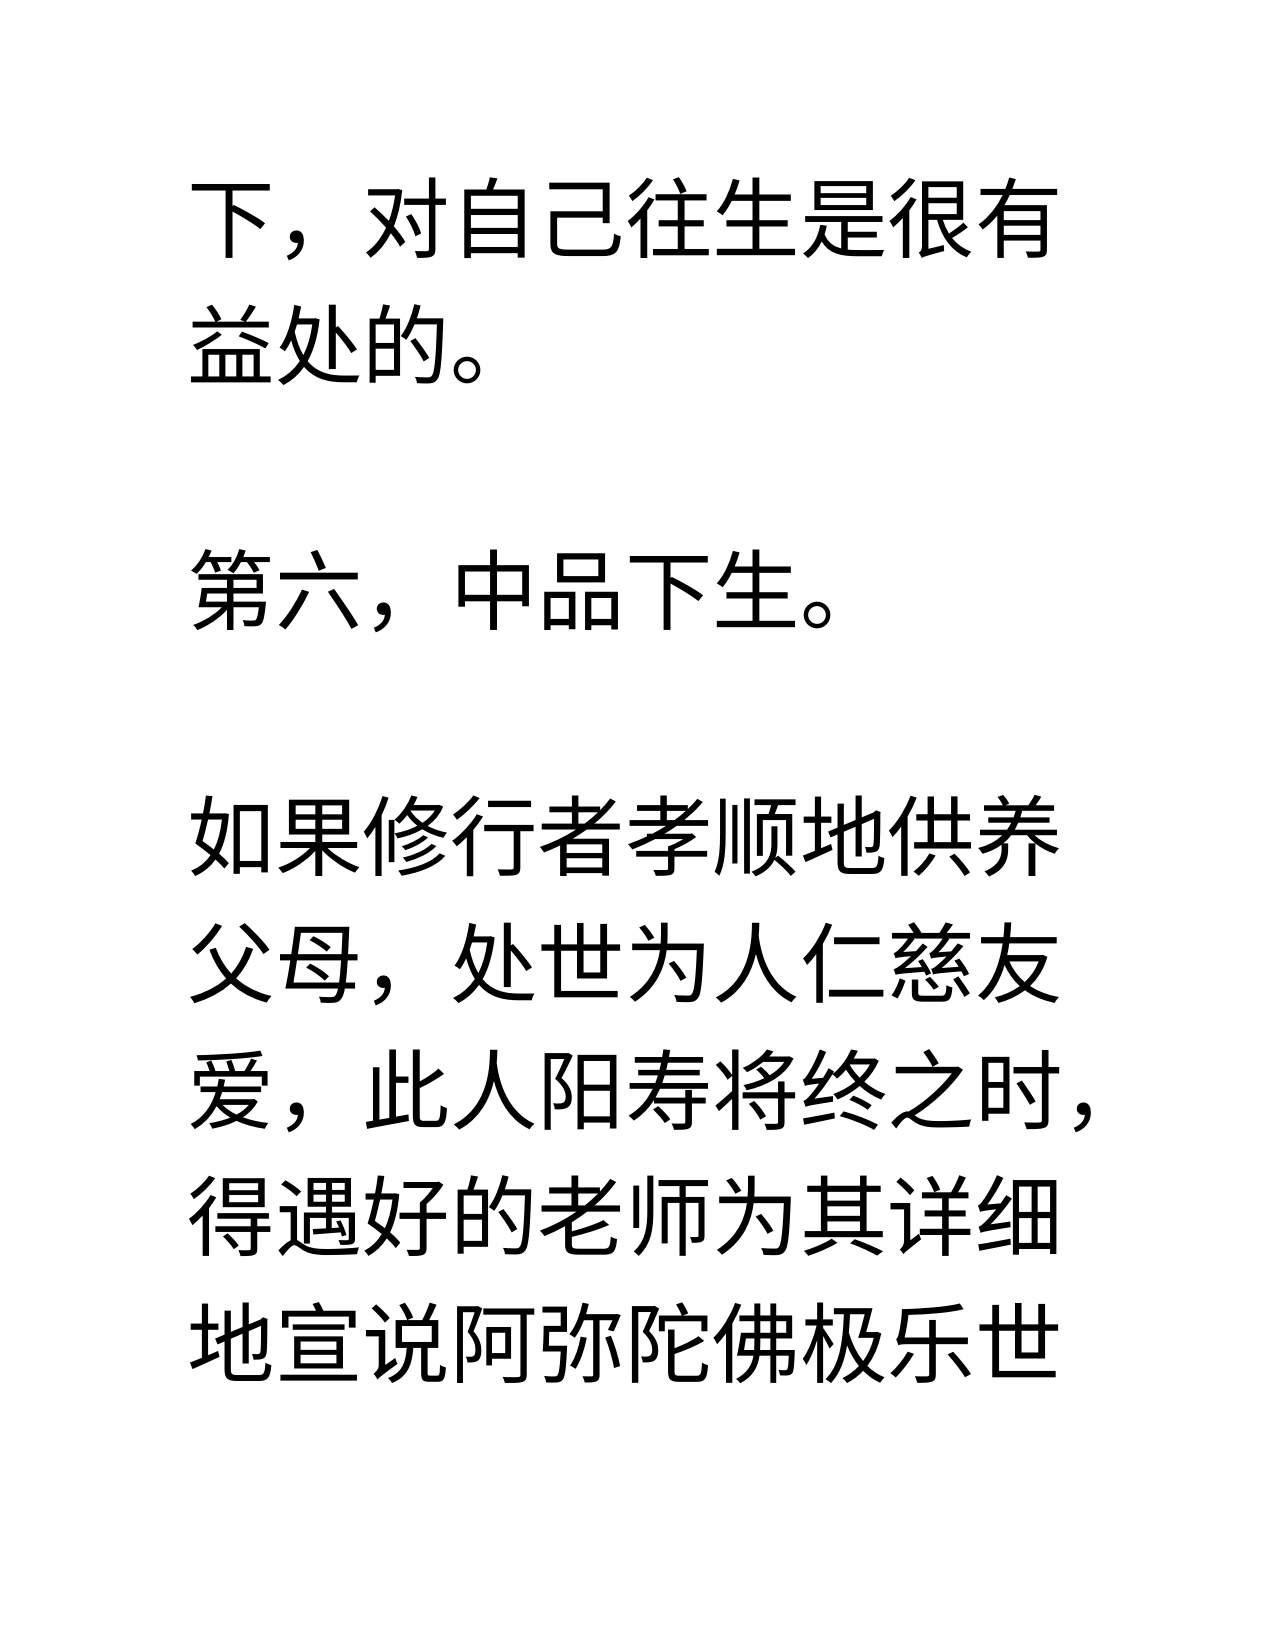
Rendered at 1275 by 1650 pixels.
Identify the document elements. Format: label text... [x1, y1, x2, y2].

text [187, 150, 1087, 403]
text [187, 768, 1087, 1402]
text 第六，中品下生。 [187, 522, 1087, 649]
